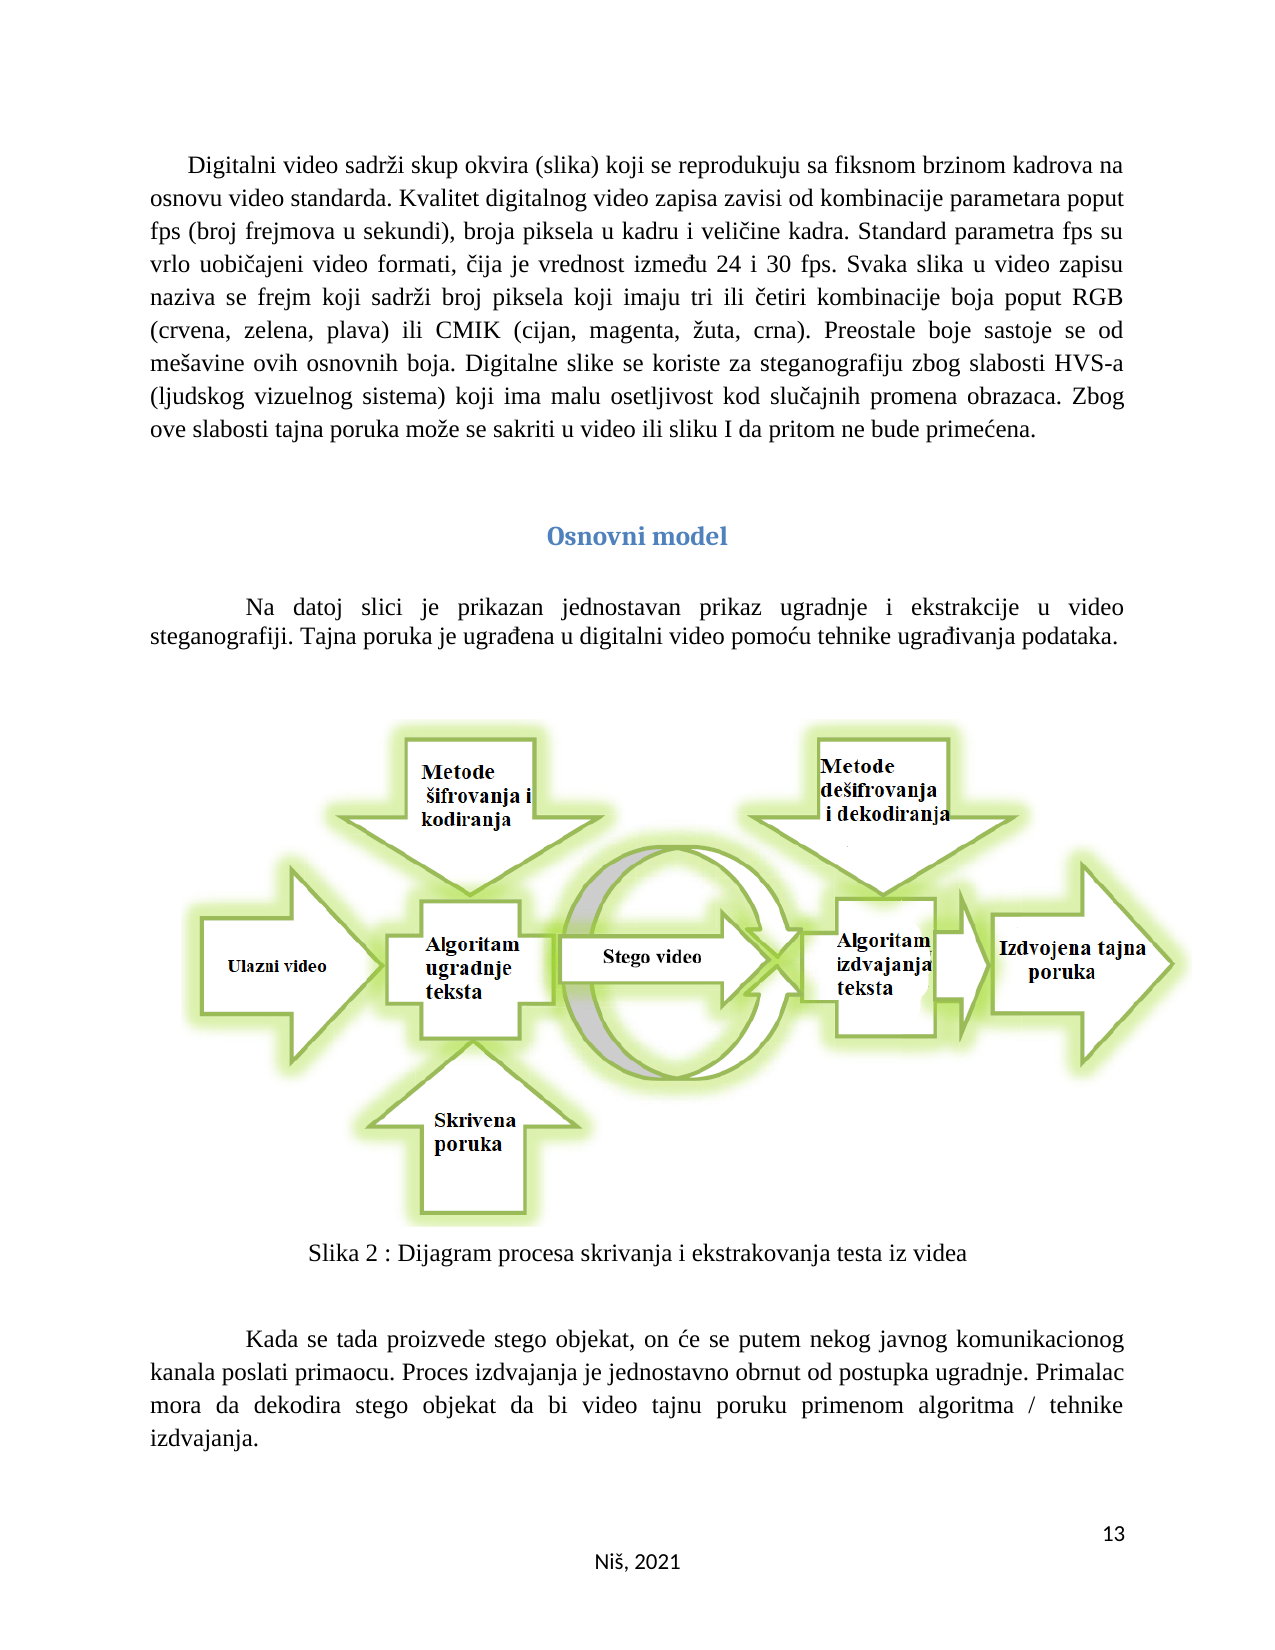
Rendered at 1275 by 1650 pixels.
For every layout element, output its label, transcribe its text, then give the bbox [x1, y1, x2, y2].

text Na datoj slici je prikazan jednostavan prikaz ugradnje i ekstrakcije u video steganografiji. Tajna poruka je ugrađena u digitalni video pomoću tehnike ugrađivanja podataka. [150, 592, 1125, 650]
text Slika 2 : Dijagram procesa skrivanja i ekstrakovanja testa iz videa [150, 1238, 1125, 1267]
text Digitalni video sadrži skup okvira (slika) koji se reprodukuju sa fiksnom brzinom kadrova na osnovu video standarda. Kvalitet digitalnog video zapisa zavisi od kombinacije parametara poput fps (broj frejmova u sekundi), broja piksela u kadru i veličine kadra. Standard parametra fps su vrlo uobičajeni video formati, čija je vrednost između 24 i 30 fps. Svaka slika u video zapisu naziva se frejm koji sadrži broj piksela koji imaju tri ili četiri kombinacije boja poput RGB (crvena, zelena, plava) ili CMIK (cijan, magenta, žuta, crna). Preostale boje sastoje se od mešavine ovih osnovnih boja. Digitalne slike se koriste za steganografiju zbog slabosti HVS-a (ljudskog vizuelnog sistema) koji ima malu osetljivost kod slučajnih promena obrazaca. Zbog ove slabosti tajna poruka može se sakriti u video ili sliku I da pritom ne bude primećena. [150, 150, 1125, 443]
text Kada se tada proizvede stego objekat, on će se putem nekog javnog komunikacionog kanala poslati primaocu. Proces izdvajanja je jednostavno obrnut od postupka ugradnje. Primalac mora da dekodira stego objekat da bi video tajnu poruku primenom algoritma / tehnike izdvajanja. [150, 1324, 1125, 1452]
picture [150, 707, 1271, 1238]
subtitle Osnovni model [150, 521, 1125, 552]
